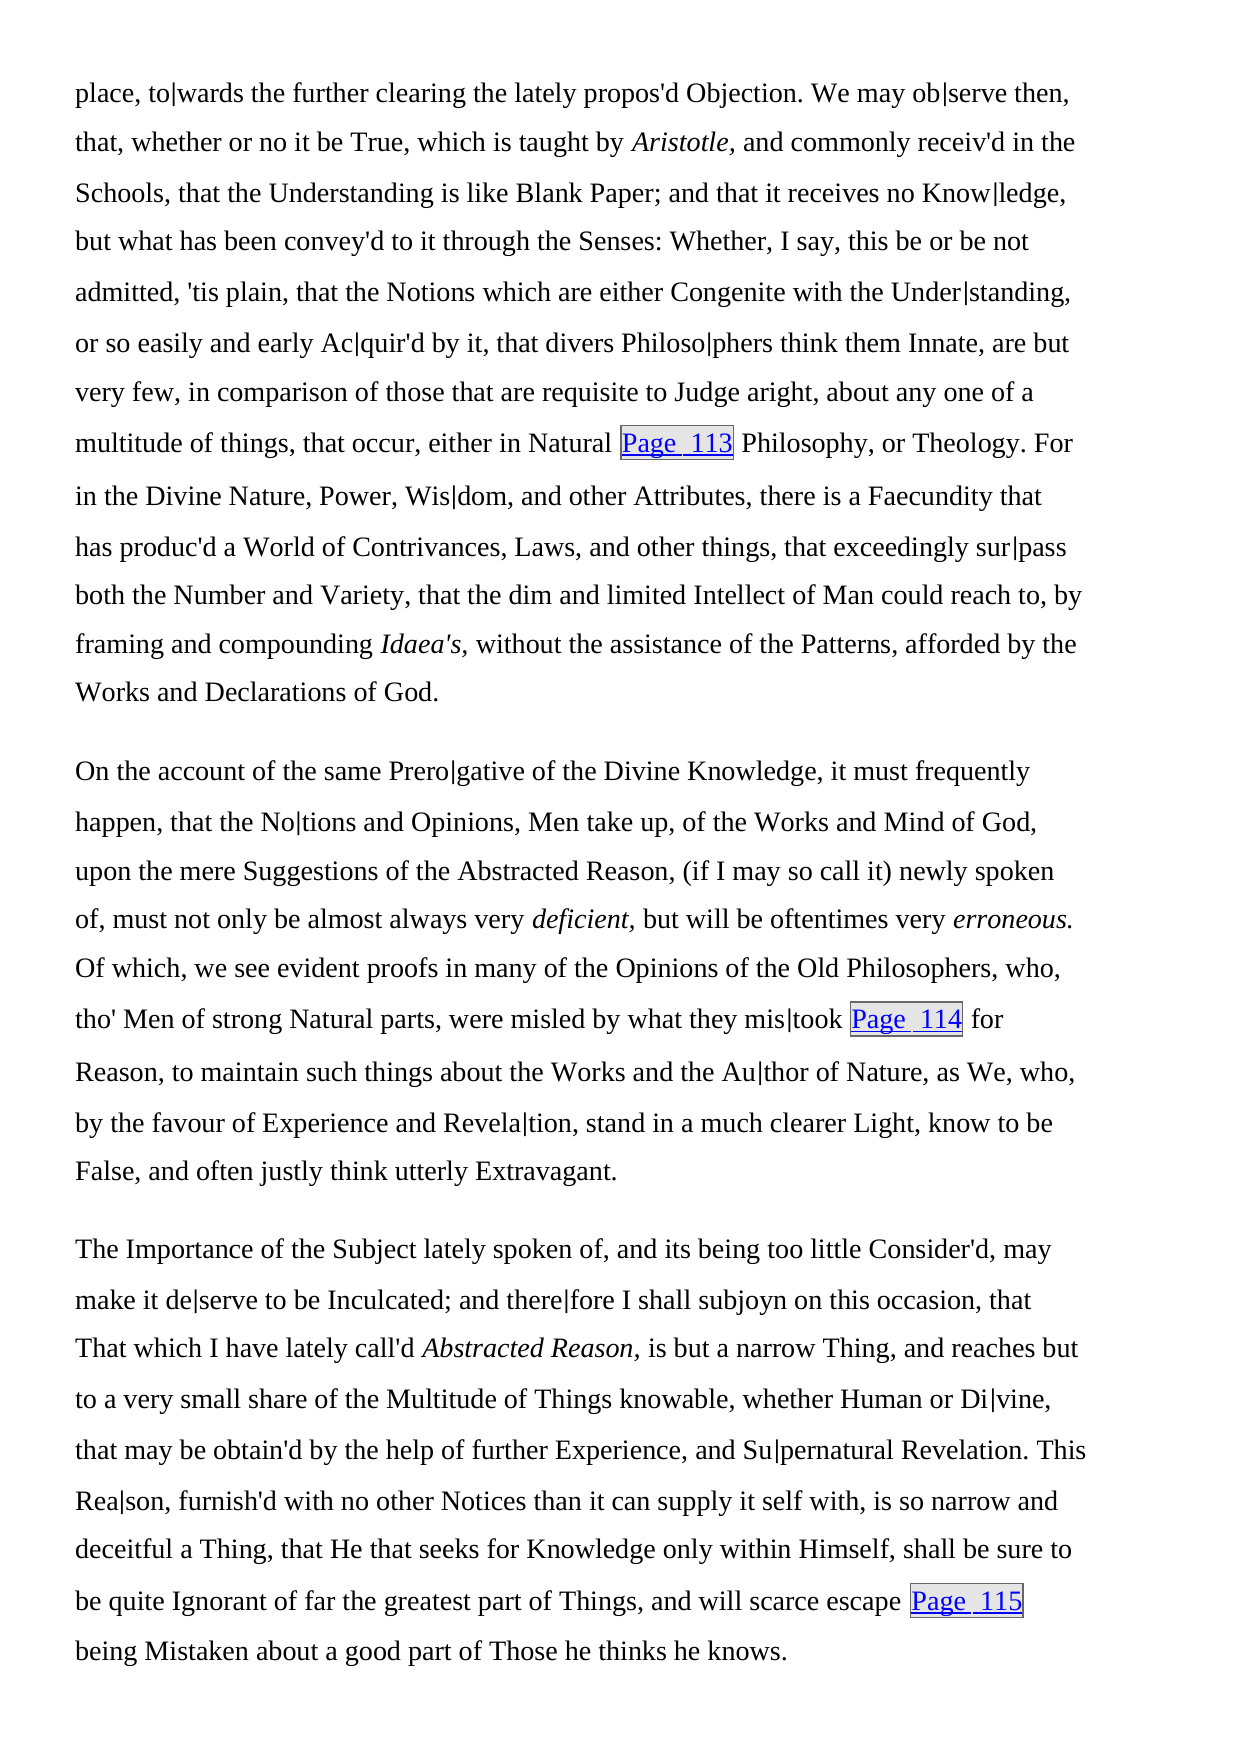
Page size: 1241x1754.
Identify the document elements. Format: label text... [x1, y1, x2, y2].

text On the account of the same Prero∣gative of the Divine Knowledge, it must frequently happen, that the No∣tions and Opinions, Men take up, of the Works and Mind of God, upon the mere Suggestions of the Abstracted Reason, (if I may so call it) newly spoken of, must not only be almost always very deficient, but will be oftentimes very erroneous. Of which, we see evident proofs in many of the Opinions of the Old Philosophers, who, tho' Men of strong Natural parts, were misled by what they mis∣took Page 114 for Reason, to maintain such things about the Works and the Au∣thor of Nature, as We, who, by the favour of Experience and Revela∣tion, stand in a much clearer Light, know to be False, and often justly think utterly Extravagant. [75, 753, 1087, 1187]
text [75, 75, 1087, 708]
text The Importance of the Subject lately spoken of, and its being too little Consider'd, may make it de∣serve to be Inculcated; and there∣fore I shall subjoyn on this occasion, that That which I have lately call'd Abstracted Reason, is but a narrow Thing, and reaches but to a very small share of the Multitude of Things knowable, whether Human or Di∣vine, that may be obtain'd by the help of further Experience, and Su∣pernatural Revelation. This Rea∣son, furnish'd with no other Notices than it can supply it self with, is so narrow and deceitful a Thing, that He that seeks for Knowledge only within Himself, shall be sure to be quite Ignorant of far the greatest part of Things, and will scarce escape Page 115 being Mistaken about a good part of Those he thinks he knows. [75, 1232, 1087, 1667]
